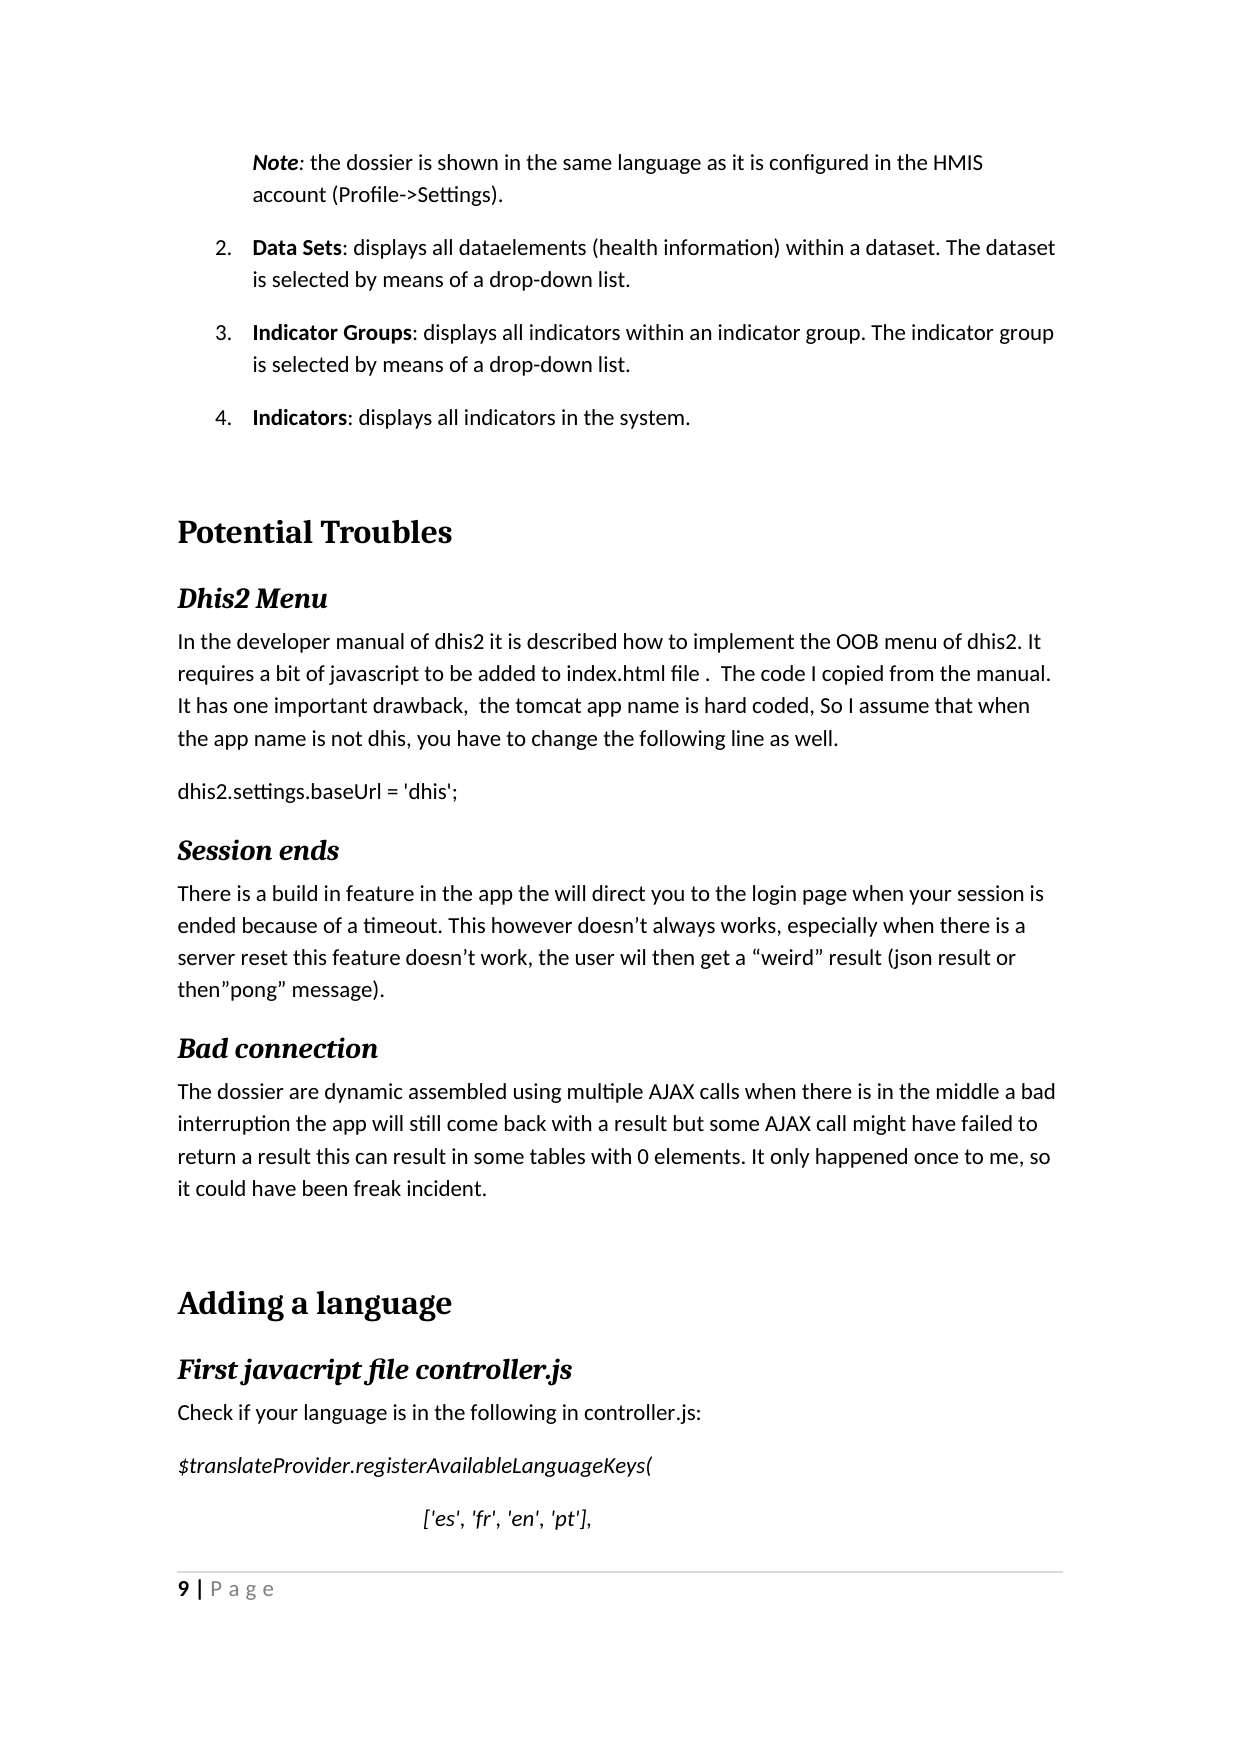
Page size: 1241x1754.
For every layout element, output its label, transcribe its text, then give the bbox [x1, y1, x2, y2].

subtitle First javacript file controller.js [177, 1353, 1063, 1387]
text Note: the dossier is shown in the same language as it is configured in the HMIS account (Profile->Settings). [252, 148, 1063, 208]
subtitle Session ends [177, 834, 1063, 868]
list Data Sets: displays all dataelements (health information) within a dataset. The dataset is selected by means of a drop-down list. [215, 233, 1063, 293]
text ['es', 'fr', 'en', 'pt'], [177, 1504, 1063, 1532]
subtitle Bad connection [177, 1033, 1063, 1066]
text Check if your language is in the following in controller.js: [177, 1398, 1063, 1426]
subtitle Dhis2 Menu [177, 582, 1063, 616]
text $translateProvider.registerAvailableLanguageKeys( [177, 1451, 1063, 1479]
subtitle Adding a language [177, 1284, 1063, 1322]
text In the developer manual of dhis2 it is described how to implement the OOB menu of dhis2. It requires a bit of javascript to be added to index.html file . The code I copied from the manual. It has one important drawback, the tomcat app name is hard coded, So I assume that when the app name is not dhis, you have to change the following line as well. [177, 627, 1063, 752]
text The dossier are dynamic assembled using multiple AJAX calls when there is in the middle a bad interruption the app will still come back with a result but some AJAX call might have failed to return a result this can result in some tables with 0 elements. It only happened once to me, so it could have been freak incident. [177, 1077, 1063, 1202]
subtitle Potential Troubles [177, 513, 1063, 552]
list Indicators: displays all indicators in the system. [215, 403, 1063, 431]
text dhis2.settings.baseUrl = 'dhis'; [177, 777, 1063, 805]
text There is a build in feature in the app the will direct you to the login page when your session is ended because of a timeout. This however doesn’t always works, especially when there is a server reset this feature doesn’t work, the user wil then get a “weird” result (json result or then”pong” message). [177, 879, 1063, 1003]
list Indicator Groups: displays all indicators within an indicator group. The indicator group is selected by means of a drop-down list. [215, 318, 1063, 378]
